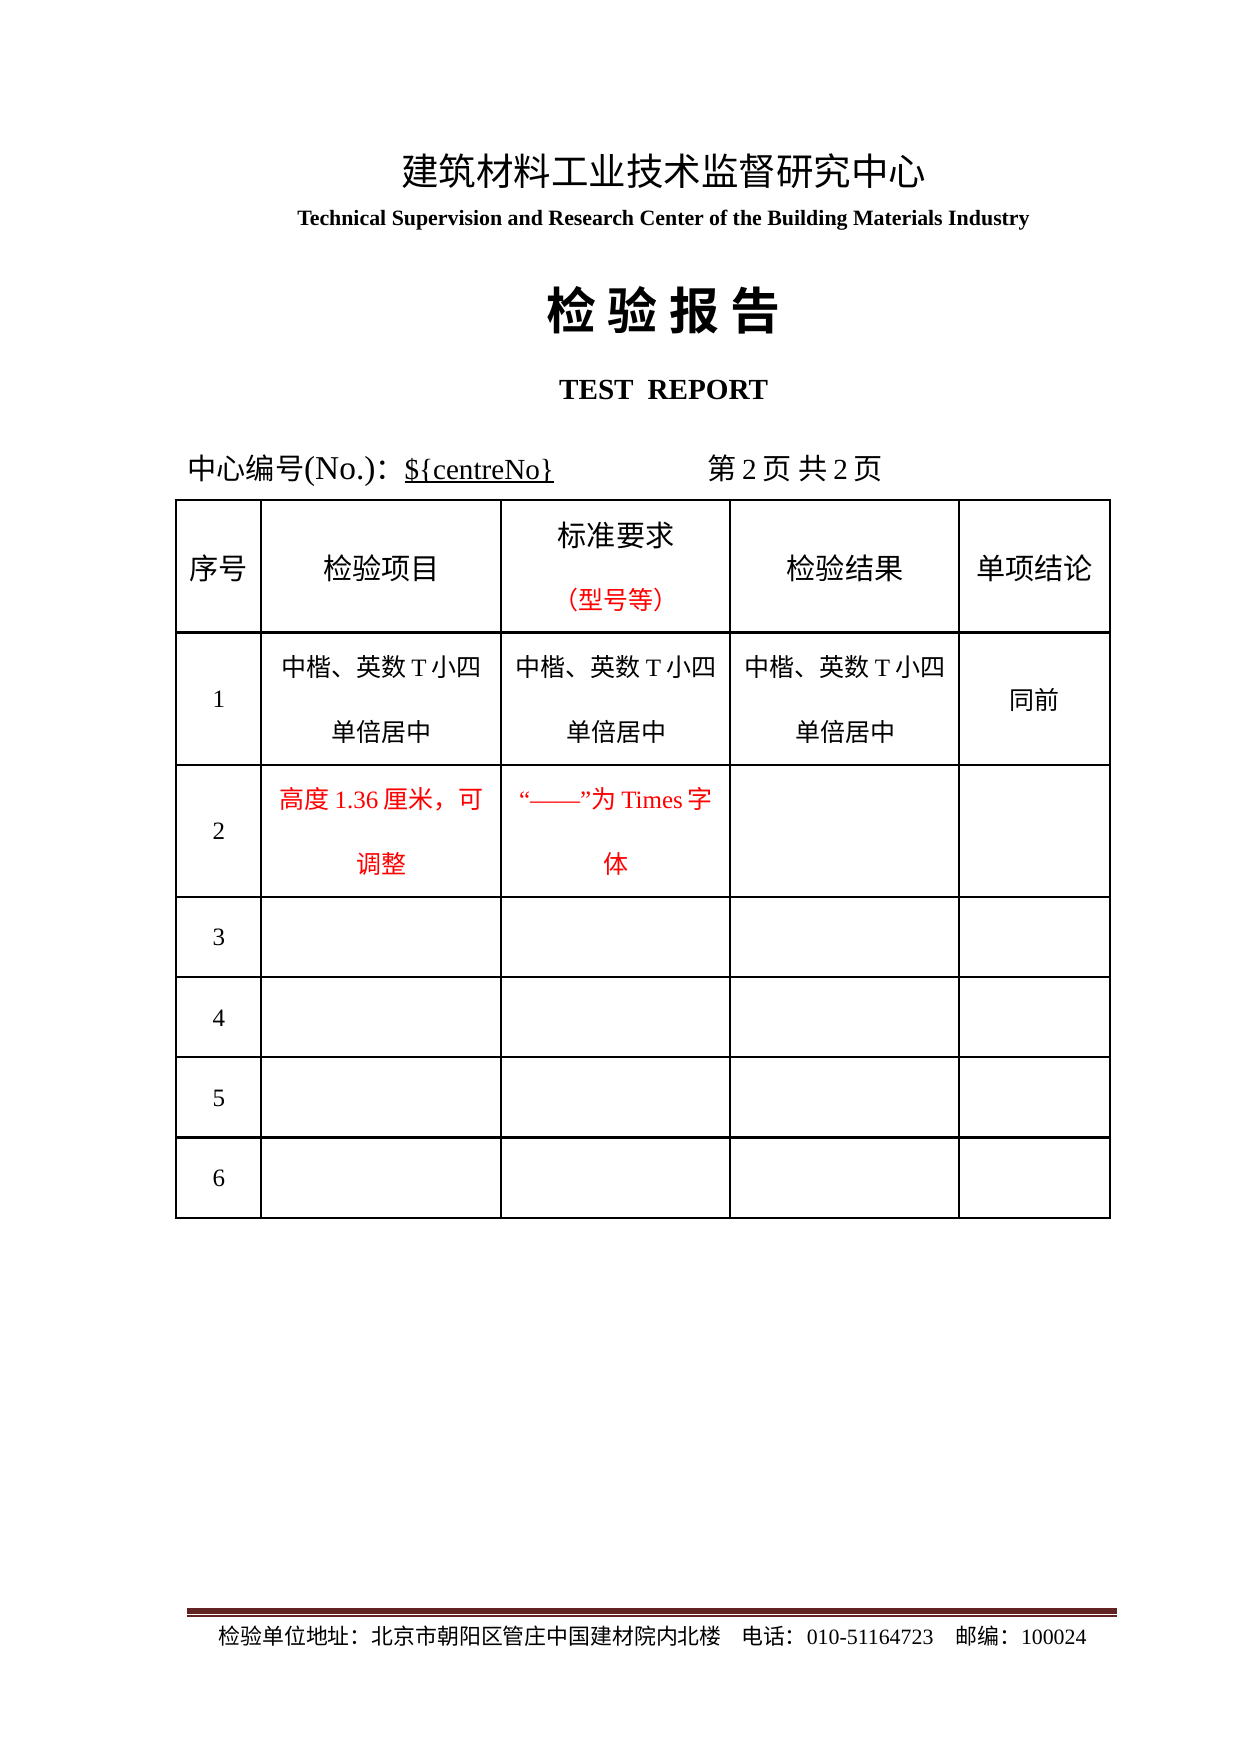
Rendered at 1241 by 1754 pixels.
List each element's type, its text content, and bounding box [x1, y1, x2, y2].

table_cell [960, 978, 1109, 1056]
table_cell [262, 978, 500, 1056]
text 建筑材料工业技术监督研究中心 [187, 137, 1140, 202]
table_cell 6 [177, 1139, 260, 1217]
text TEST REPORT [187, 357, 1140, 422]
table_cell [502, 1139, 729, 1217]
table_cell [731, 898, 958, 976]
table_header 检验结果 [731, 501, 958, 631]
table_cell 中楷、英数T小四单倍居中 [731, 634, 958, 763]
table_header 单项结论 [960, 501, 1109, 631]
table_cell [960, 1139, 1109, 1217]
text 中心编号(No.)：${centreNo} 第2页 共2页 [187, 434, 1117, 499]
table_cell 中楷、英数T小四单倍居中 [262, 634, 500, 763]
table_cell [960, 766, 1109, 896]
table_cell [731, 1058, 958, 1136]
table_cell 高度1.36厘米，可调整 [262, 766, 500, 896]
text Technical Supervision and of the Building Materials Industry [187, 202, 1140, 234]
table_header 序号 [177, 501, 260, 631]
table_cell [502, 978, 729, 1056]
table_cell [262, 1058, 500, 1136]
table_header 检验项目 [262, 501, 500, 631]
table_cell “——”为Times字体 [502, 766, 729, 896]
table_cell [960, 898, 1109, 976]
table_cell [502, 1058, 729, 1136]
table_cell [262, 1139, 500, 1217]
table_cell 同前 [960, 634, 1109, 763]
table_cell [731, 766, 958, 896]
table_cell 1 [177, 634, 260, 763]
table_cell 中楷、英数T小四单倍居中 [502, 634, 729, 763]
table_cell 5 [177, 1058, 260, 1136]
table_cell [262, 898, 500, 976]
table_header 标准要求 （型号等） [502, 501, 729, 631]
table_cell [731, 978, 958, 1056]
text 检 验 报 告 [187, 259, 1140, 357]
table_cell 2 [177, 766, 260, 896]
table_cell [502, 898, 729, 976]
table_cell 3 [177, 898, 260, 976]
table_cell [731, 1139, 958, 1217]
table_cell 4 [177, 978, 260, 1056]
table_cell [960, 1058, 1109, 1136]
